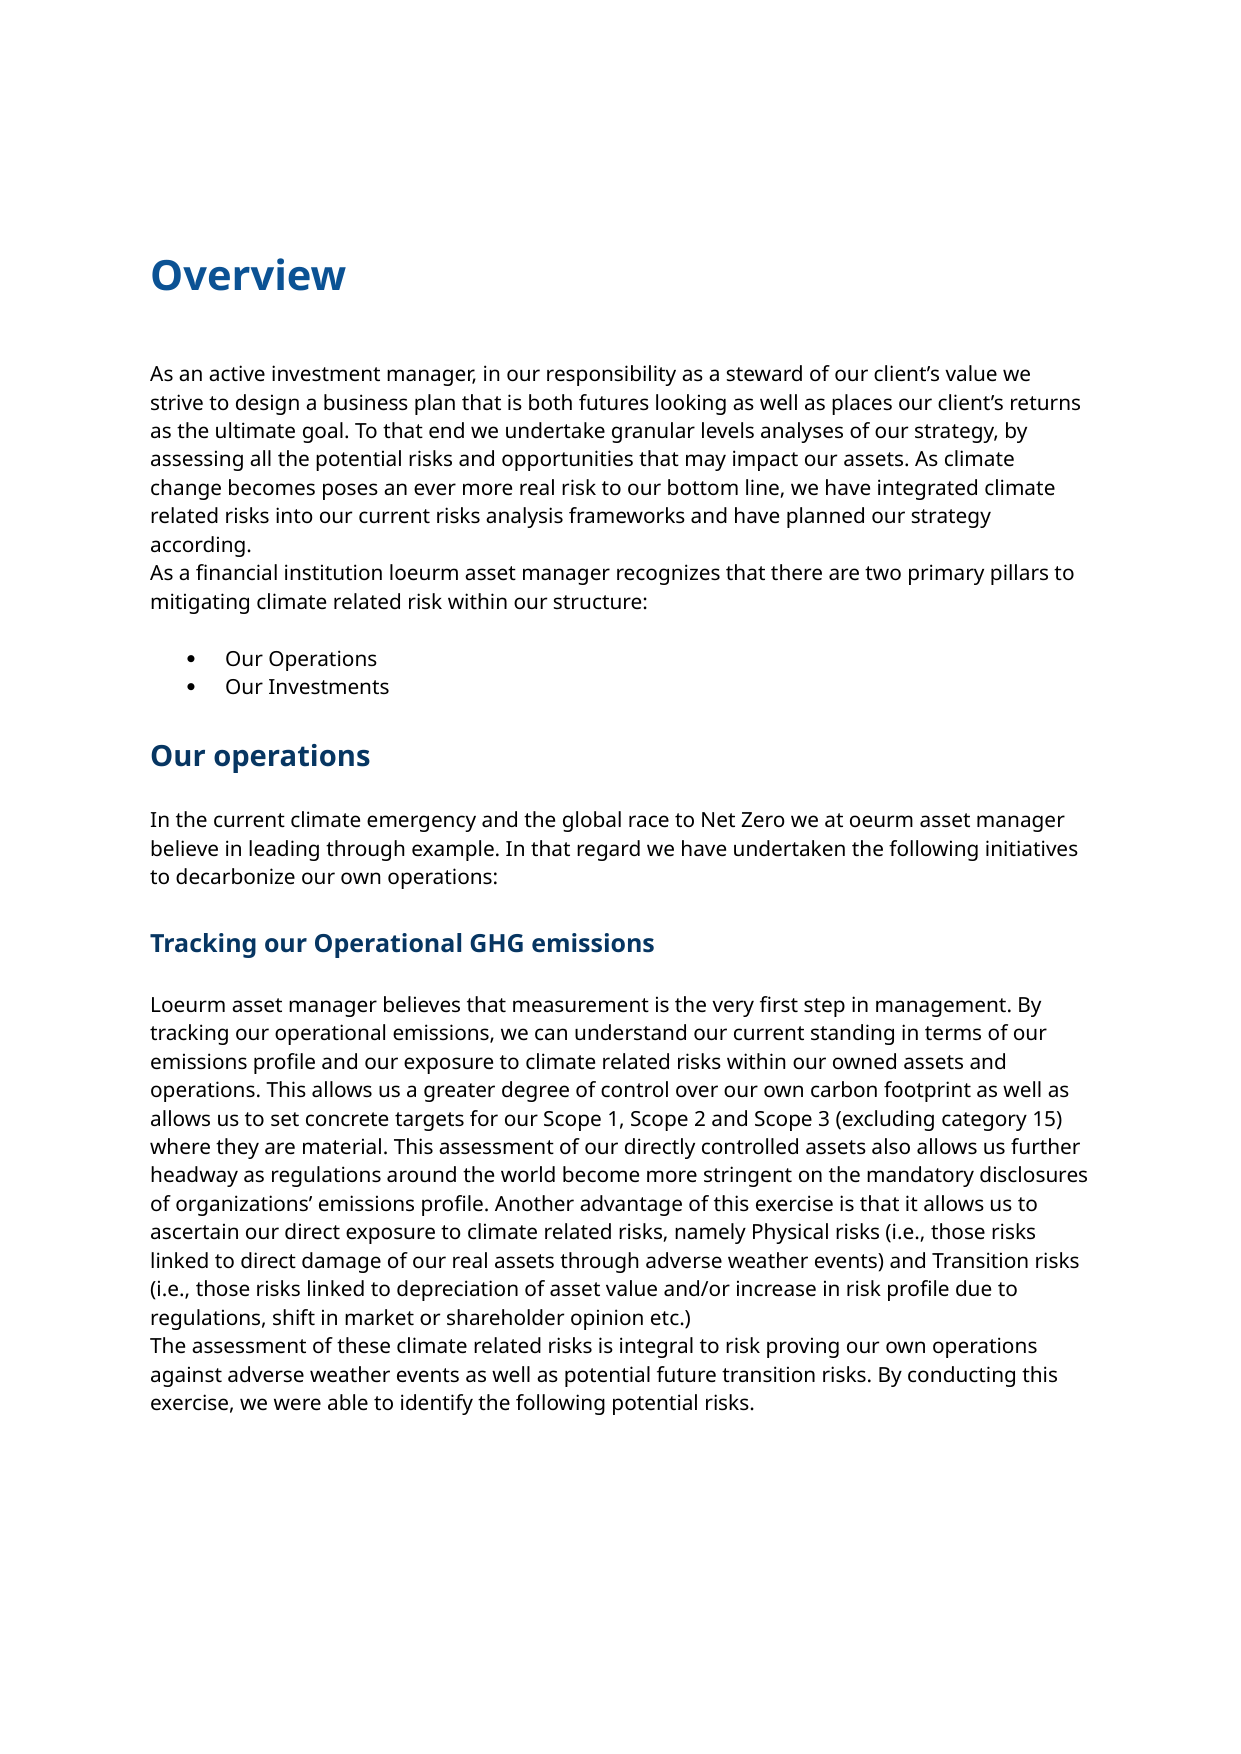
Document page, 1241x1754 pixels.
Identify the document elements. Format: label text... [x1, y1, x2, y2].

list Our Investments [187, 672, 1090, 701]
text As an active investment manager, in our responsibility as a steward of our client’s value we strive to design a business plan that is both futures looking as well as places our client’s returns as the ultimate goal. To that end we undertake granular levels analyses of our strategy, by assessing all the potential risks and opportunities that may impact our assets. As climate change becomes poses an ever more real risk to our bottom line, we have integrated climate related risks into our current risks analysis frameworks and have planned our strategy according. [150, 359, 1090, 558]
text In the current climate emergency and the global race to Net Zero we at oeurm asset manager believe in leading through example. In that regard we have undertaken the following initiatives to decarbonize our own operations: [150, 805, 1090, 891]
subtitle Our operations [150, 735, 1090, 775]
subtitle Tracking our Operational GHG emissions [150, 925, 1090, 959]
text Loeurm asset manager believes that measurement is the very first step in management. By tracking our operational emissions, we can understand our current standing in terms of our emissions profile and our exposure to climate related risks within our owned assets and operations. This allows us a greater degree of control over our own carbon footprint as well as allows us to set concrete targets for our Scope 1, Scope 2 and Scope 3 (excluding category 15) where they are material. This assessment of our directly controlled assets also allows us further headway as regulations around the world become more stringent on the mandatory disclosures of organizations’ emissions profile. Another advantage of this exercise is that it allows us to ascertain our direct exposure to climate related risks, namely Physical risks (i.e., those risks linked to direct damage of our real assets through adverse weather events) and Transition risks (i.e., those risks linked to depreciation of asset value and/or increase in risk profile due to regulations, shift in market or shareholder opinion etc.) [150, 990, 1090, 1331]
text The assessment of these climate related risks is integral to risk proving our own operations against adverse weather events as well as potential future transition risks. By conducting this exercise, we were able to identify the following potential risks. [150, 1331, 1090, 1417]
list Our Operations [187, 644, 1090, 672]
text As a financial institution loeurm asset manager recognizes that there are two primary pillars to mitigating climate related risk within our structure: [150, 558, 1090, 615]
subtitle Overview [150, 246, 1090, 302]
